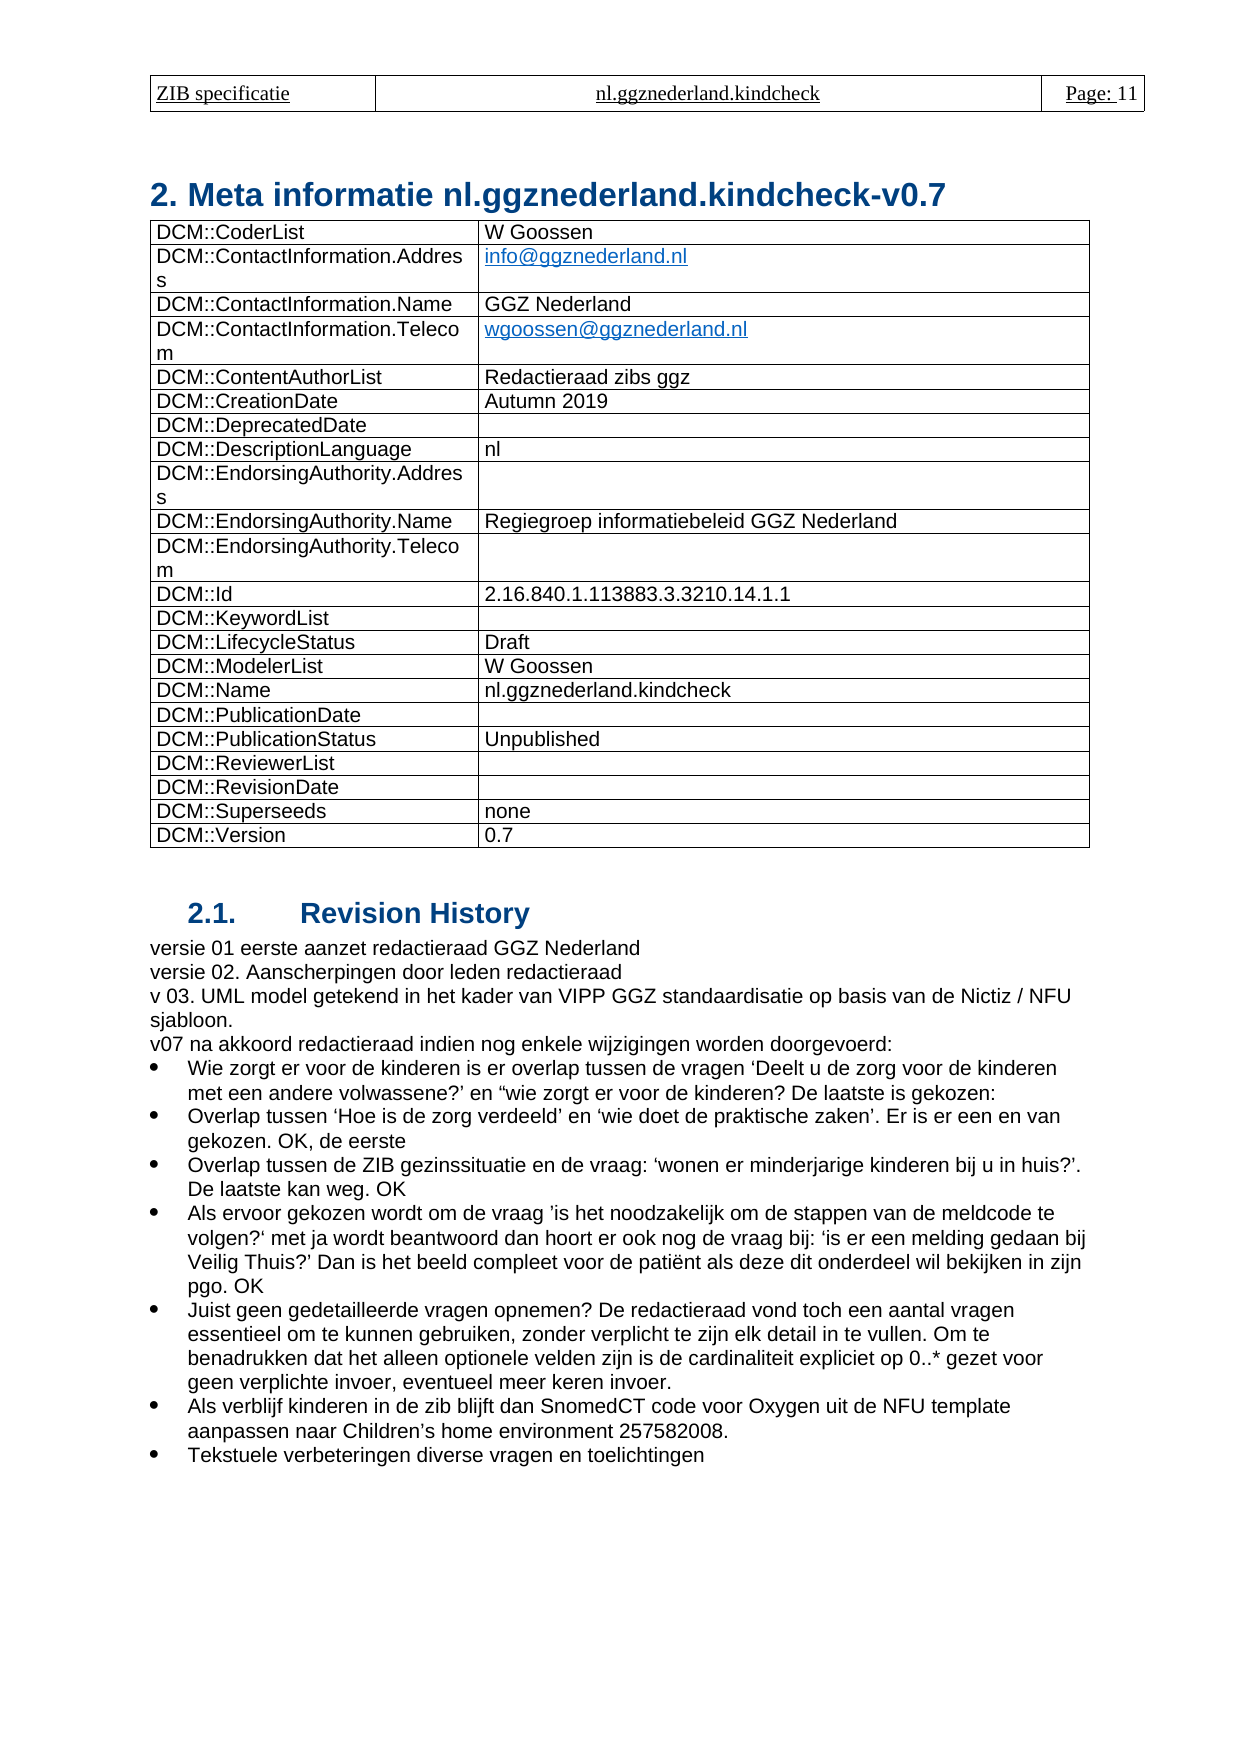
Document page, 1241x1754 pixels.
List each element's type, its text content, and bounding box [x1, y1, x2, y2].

table_cell DCM::PublicationStatus [151, 727, 478, 751]
table_cell Draft [479, 631, 1089, 654]
table_cell [479, 414, 1089, 437]
text v 03. UML model getekend in het kader van VIPP GGZ standaardisatie op basis van de Nictiz / NFU sjabloon. [150, 984, 1090, 1032]
list Overlap tussen de ZIB gezinssituatie en de vraag: ‘wonen er minderjarige kinderen bij u in huis?’. De laatste kan weg. OK [150, 1153, 1090, 1201]
table_cell Redactieraad zibs ggz [479, 365, 1089, 388]
table_cell DCM::EndorsingAuthority.Telecom [151, 534, 478, 581]
table_header W Goossen [479, 221, 1089, 244]
table_header DCM::CoderList [151, 221, 478, 244]
table_cell Autumn 2019 [479, 390, 1089, 413]
text versie 02. Aanscherpingen door leden redactieraad [150, 960, 1090, 984]
table_cell [479, 752, 1089, 775]
table_cell info@ggznederland.nl [479, 245, 1089, 292]
list Wie zorgt er voor de kinderen is er overlap tussen de vragen ‘Deelt u de zorg voor de kinderen met een andere volwassene?’ en “wie zorgt er voor de kinderen? De laatste is gekozen: [150, 1056, 1090, 1104]
table_cell wgoossen@ggznederland.nl [479, 317, 1089, 364]
subtitle Meta informatie nl.ggznederland.kindcheck-v0.7 [150, 175, 1090, 213]
table_cell GGZ Nederland [479, 293, 1089, 316]
table_cell nl [479, 438, 1089, 461]
table_cell [479, 534, 1089, 581]
list Juist geen gedetailleerde vragen opnemen? De redactieraad vond toch een aantal vragen essentieel om te kunnen gebruiken, zonder verplicht te zijn elk detail in te vullen. Om te benadrukken dat het alleen optionele velden zijn is de cardinaliteit expliciet op 0..* gezet voor geen verplichte invoer, eventueel meer keren invoer. [150, 1298, 1090, 1394]
table_cell none [479, 800, 1089, 823]
table_cell DCM::ContentAuthorList [151, 365, 478, 388]
list Overlap tussen ‘Hoe is de zorg verdeeld’ en ‘wie doet de praktische zaken’. Er is er een en van gekozen. OK, de eerste [150, 1104, 1090, 1153]
table_cell nl.ggznederland.kindcheck [479, 679, 1089, 702]
table_cell DCM::LifecycleStatus [151, 631, 478, 654]
subtitle Revision History [187, 896, 1090, 930]
text v07 na akkoord redactieraad indien nog enkele wijzigingen worden doorgevoerd: [150, 1032, 1090, 1056]
table_cell Regiegroep informatiebeleid GGZ Nederland [479, 510, 1089, 533]
table_cell DCM::EndorsingAuthority.Address [151, 462, 478, 509]
table_cell 0.7 [479, 824, 1089, 847]
list Als ervoor gekozen wordt om de vraag ’is het noodzakelijk om de stappen van de meldcode te volgen?‘ met ja wordt beantwoord dan hoort er ook nog de vraag bij: ‘is er een melding gedaan bij Veilig Thuis?’ Dan is het beeld compleet voor de patiënt als deze dit onderdeel wil bekijken in zijn pgo. OK [150, 1201, 1090, 1298]
table_cell DCM::ReviewerList [151, 752, 478, 775]
table_cell DCM::EndorsingAuthority.Name [151, 510, 478, 533]
table_cell DCM::Id [151, 582, 478, 606]
table_cell DCM::DeprecatedDate [151, 414, 478, 437]
table_cell DCM::ModelerList [151, 655, 478, 678]
table_cell 2.16.840.1.113883.3.3210.14.1.1 [479, 582, 1089, 606]
table_cell DCM::Superseeds [151, 800, 478, 823]
table_cell DCM::KeywordList [151, 607, 478, 630]
table_cell DCM::ContactInformation.Address [151, 245, 478, 292]
table_cell DCM::DescriptionLanguage [151, 438, 478, 461]
list Tekstuele verbeteringen diverse vragen en toelichtingen [150, 1442, 1090, 1467]
table_cell DCM::ContactInformation.Telecom [151, 317, 478, 364]
table_cell DCM::RevisionDate [151, 776, 478, 799]
table_cell [479, 776, 1089, 799]
table_cell W Goossen [479, 655, 1089, 678]
text versie 01 eerste aanzet redactieraad GGZ Nederland [150, 936, 1090, 960]
table_cell [479, 462, 1089, 509]
table_cell Unpublished [479, 727, 1089, 751]
table_cell [479, 703, 1089, 726]
table_cell [479, 607, 1089, 630]
list Als verblijf kinderen in de zib blijft dan SnomedCT code voor Oxygen uit de NFU template aanpassen naar Children’s home environment 257582008. [150, 1394, 1090, 1442]
table_cell DCM::CreationDate [151, 390, 478, 413]
table_cell DCM::PublicationDate [151, 703, 478, 726]
table_cell DCM::Version [151, 824, 478, 847]
table_cell DCM::Name [151, 679, 478, 702]
table_cell DCM::ContactInformation.Name [151, 293, 478, 316]
